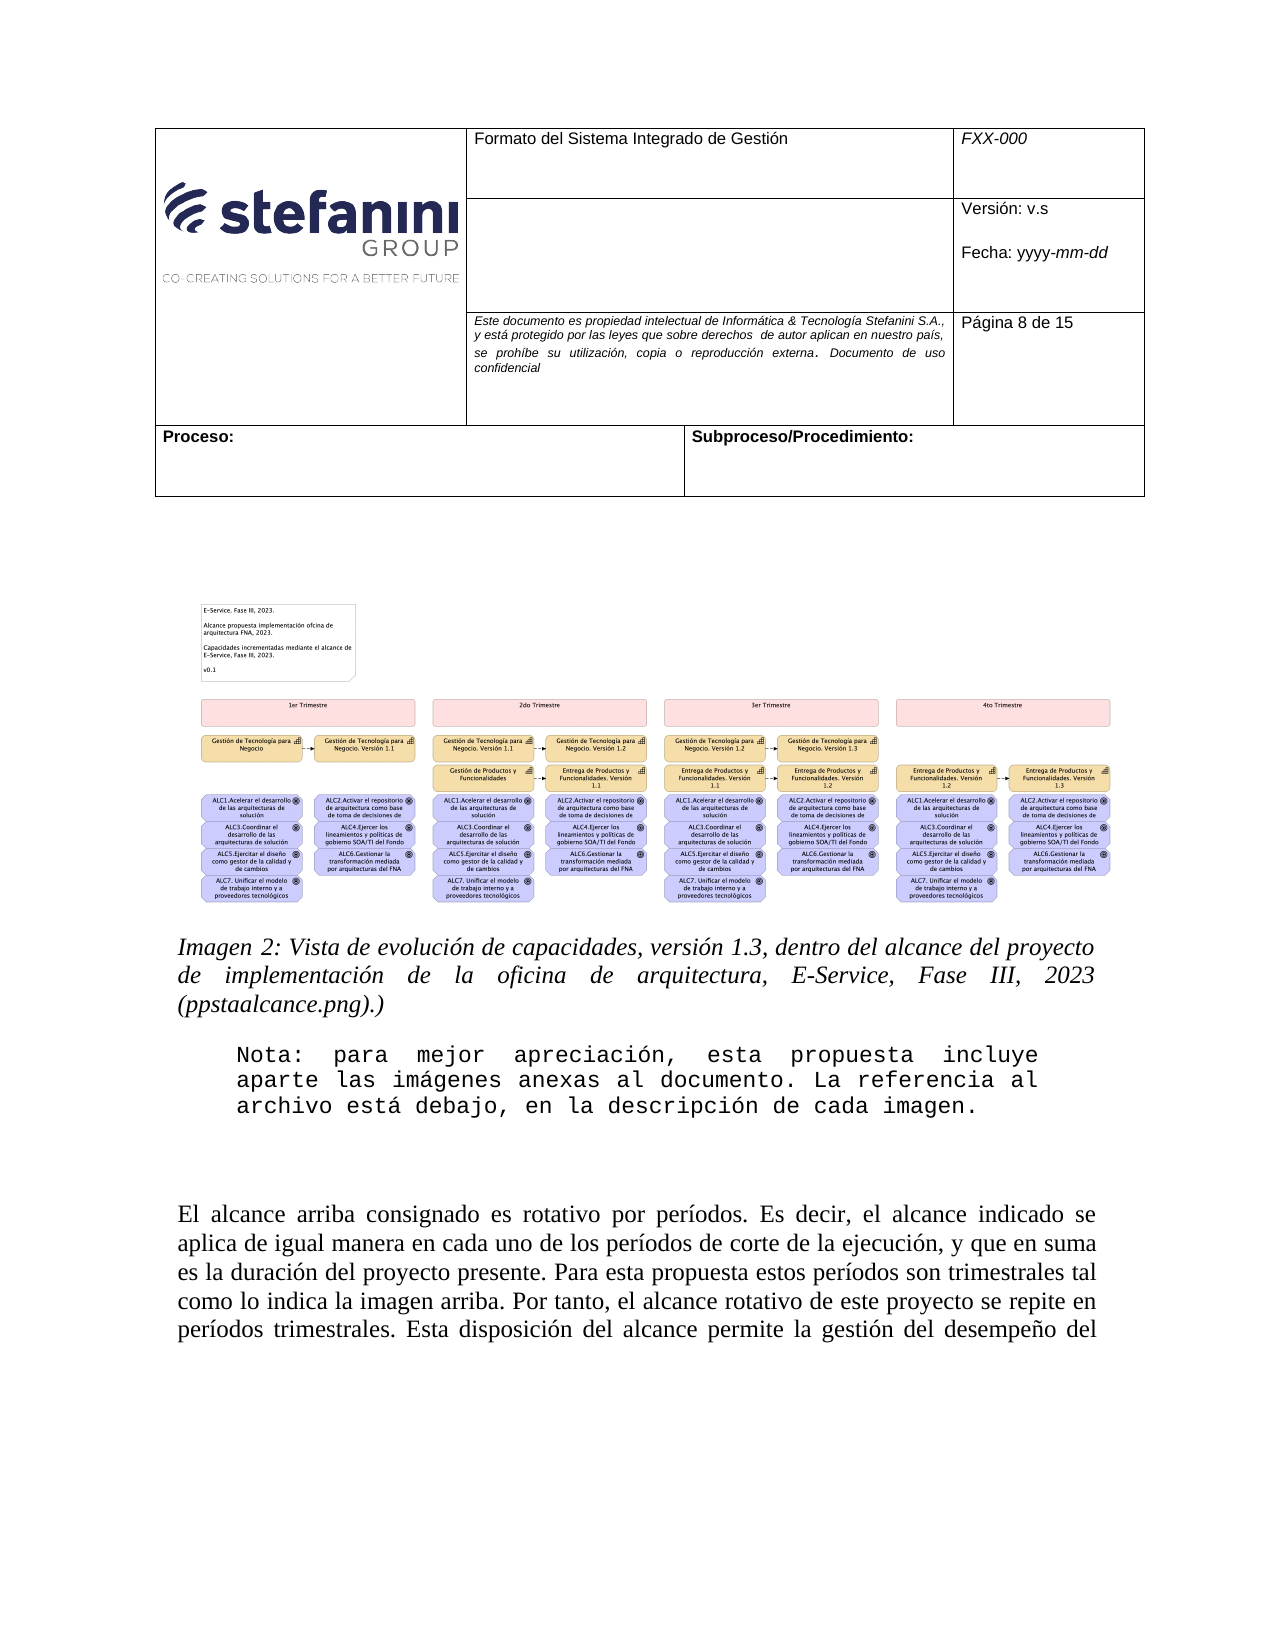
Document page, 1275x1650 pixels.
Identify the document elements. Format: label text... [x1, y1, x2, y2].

text El alcance arriba consignado es rotativo por períodos. Es decir, el alcance indicado se aplica de igual manera en cada uno de los períodos de corte de la ejecución, y que en suma es la duración del proyecto presente. Para esta propuesta estos períodos son trimestrales tal como lo indica la imagen arriba. Por tanto, el alcance rotativo de este proyecto se repite en períodos trimestrales. Esta disposición del alcance permite la gestión del desempeño del proyecto al final de cada período. Todo lo anterior se traduce en la evaluación de desempeño de la oficina de arquitectura del FNA, objeto del proyecto. [177, 1199, 1098, 1343]
picture [162, 182, 460, 286]
text Nota: para mejor apreciación, esta propuesta incluye aparte las imágenes anexas al documento. La referencia al archivo está debajo, en la descripción de cada imagen. [236, 1043, 1039, 1121]
text Imagen 2: Vista de evolución de capacidades, versión 1.3, dentro del alcance del proyecto de implementación de la oficina de arquitectura, E-Service, Fase III, 2023 (ppstaalcance.png).) [177, 932, 1098, 1018]
picture [196, 599, 1115, 907]
